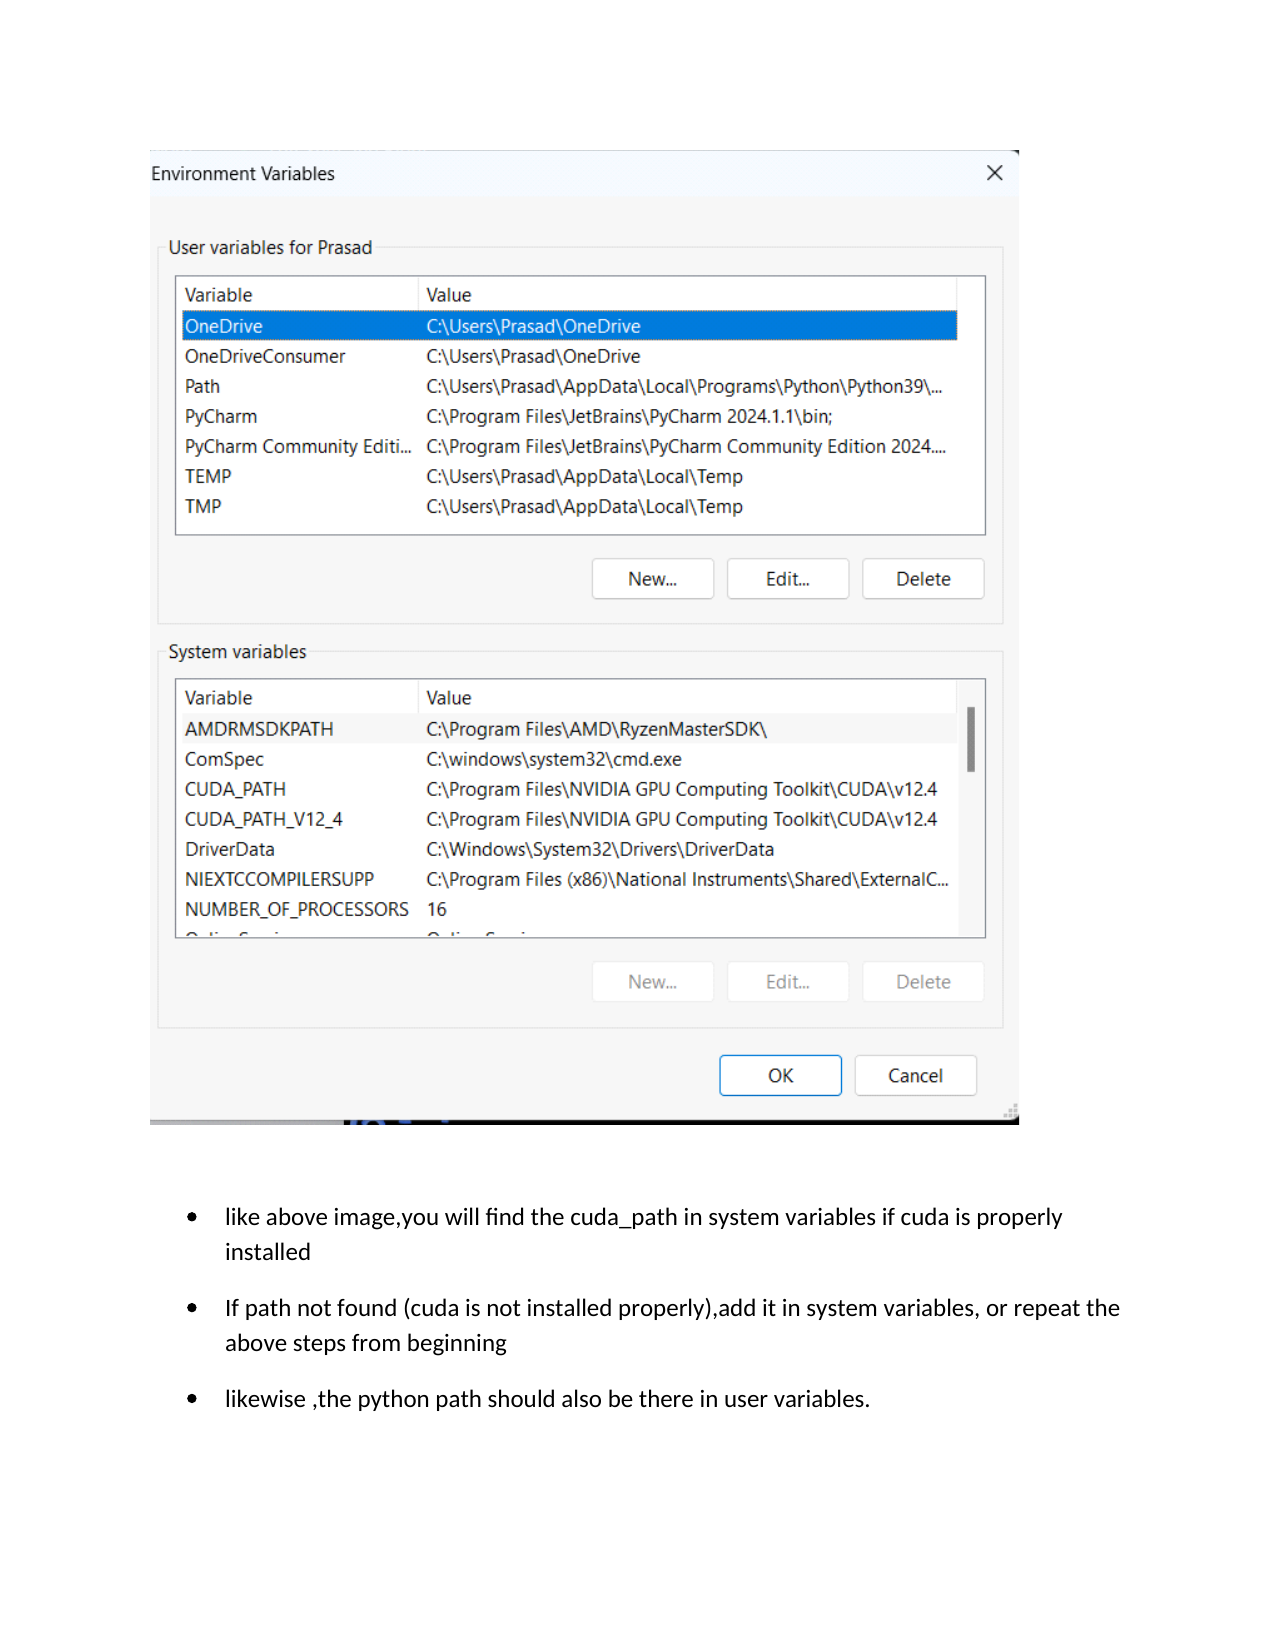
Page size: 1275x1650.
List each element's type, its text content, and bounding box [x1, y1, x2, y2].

list like above image,you will find the cuda_path in system variables if cuda is properly installed [187, 1201, 1125, 1267]
list If path not found (cuda is not installed properly),add it in system variables, or repeat the above steps from beginning [187, 1292, 1125, 1358]
picture [150, 150, 1020, 1125]
list likewise ,the python path should also be there in user variables. [187, 1383, 1125, 1413]
